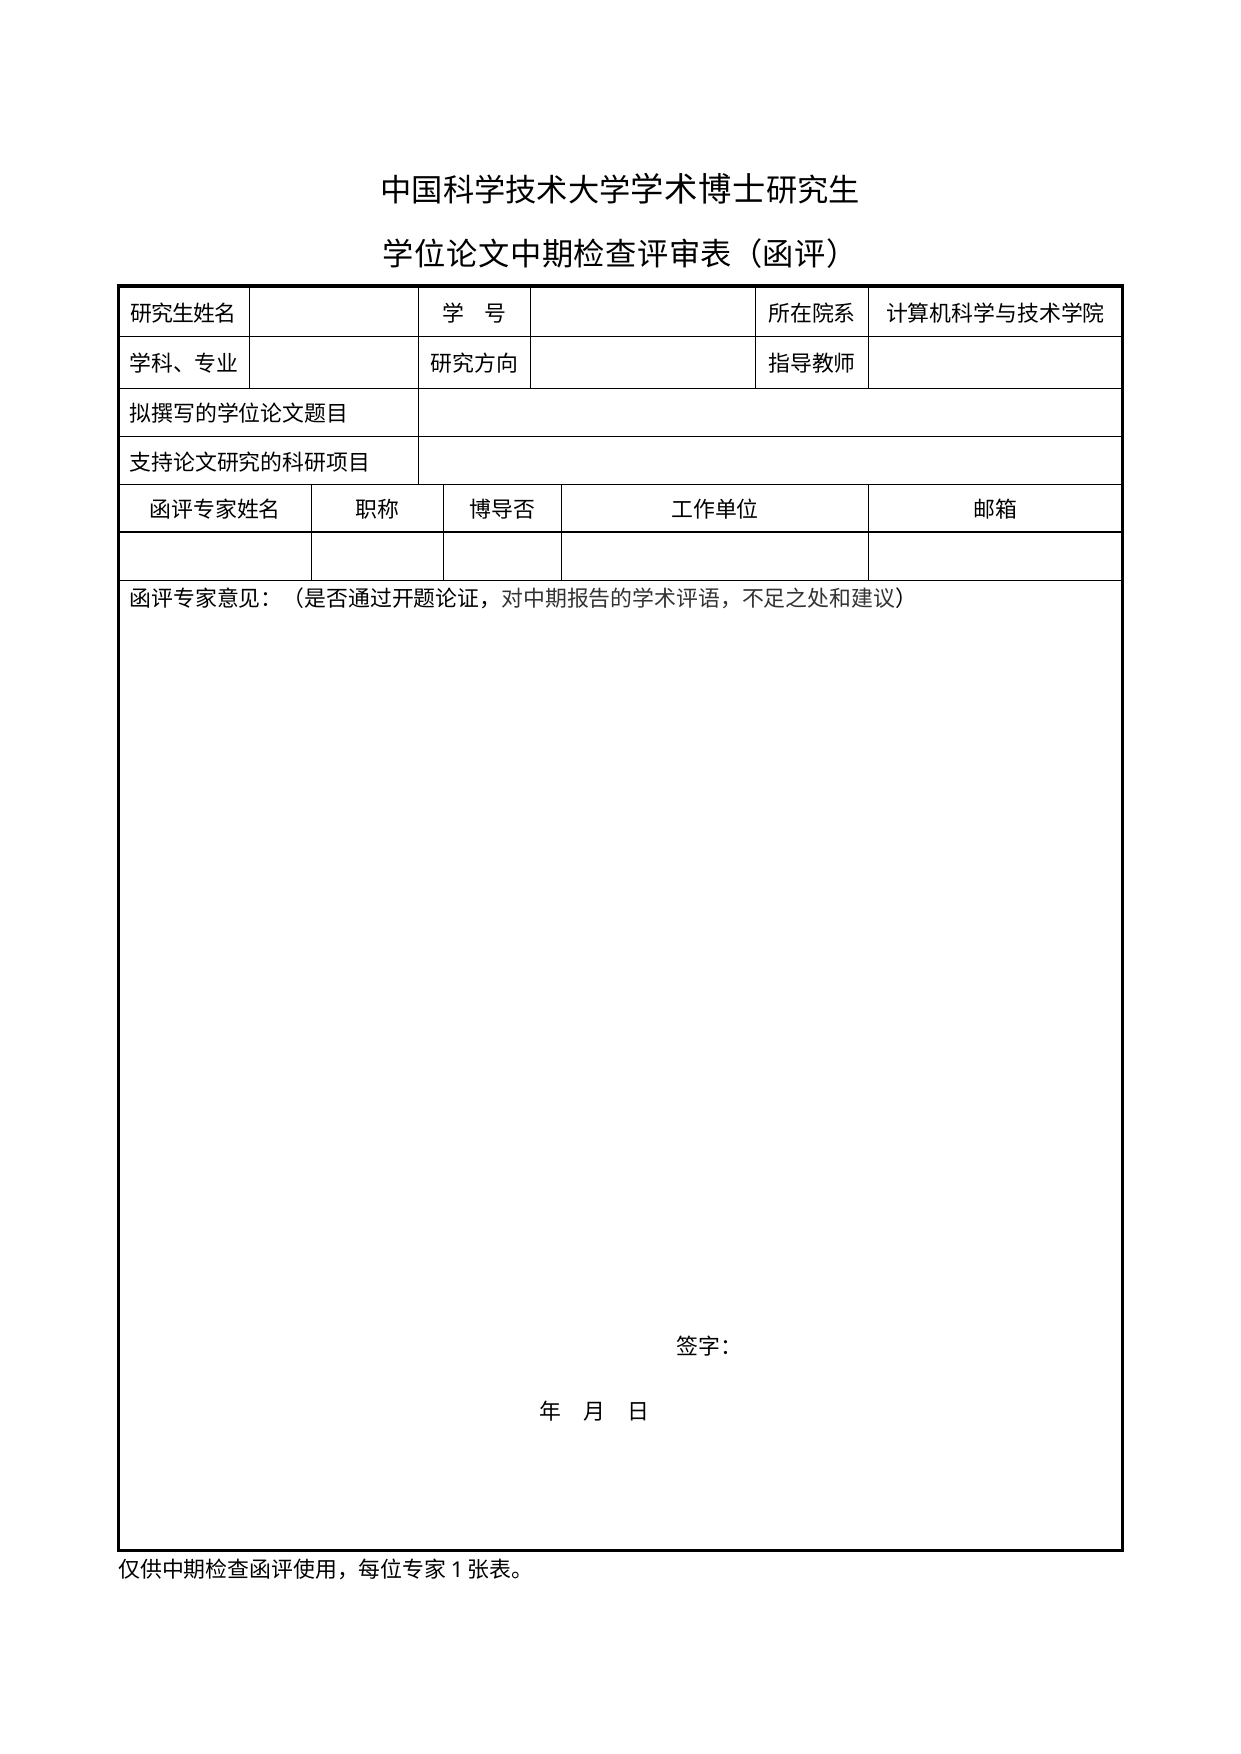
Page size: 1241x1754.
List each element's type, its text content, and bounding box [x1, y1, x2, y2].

table_cell [443, 547, 561, 594]
table_header 计算机科学与技术学院 [869, 288, 1121, 336]
text 仅供中期检查函评使用，每位专家1张表。 [118, 1567, 1122, 1599]
table_cell 工作单位 [562, 500, 868, 546]
table_cell 职称 [312, 500, 442, 546]
table_cell [120, 547, 311, 594]
table_header 研究生姓名 [120, 288, 249, 336]
table_cell [869, 547, 1121, 594]
table_cell 博导否 [443, 500, 561, 546]
table_cell 拟撰写的学位论文题目 [120, 403, 418, 450]
table_cell 支持论文研究的科研项目 [120, 451, 418, 499]
table_header 所在院系 [756, 288, 868, 336]
table_cell [869, 337, 1121, 402]
table_cell [419, 451, 1121, 499]
table_cell 指导教师 [756, 337, 868, 402]
table_cell 函评专家姓名 [120, 500, 311, 546]
table_cell [419, 403, 1121, 450]
table_cell 研究方向 [419, 337, 530, 402]
table_cell [531, 337, 755, 402]
table_cell 邮箱 [869, 500, 1121, 546]
table_cell 函评专家意见：（是否通过开题论证，对中期报告的学术评语，不足之处和建议） 签字： 年 月 日 [120, 595, 1121, 1563]
table_cell 学科、专业 [120, 337, 249, 402]
table_header [531, 288, 755, 336]
table_header [250, 288, 418, 336]
text 中国科学技术大学学术博士研究生 [118, 154, 1122, 219]
table_cell [562, 547, 868, 594]
table_cell [250, 337, 418, 402]
table_header 学 号 [419, 288, 530, 336]
table_cell [312, 547, 442, 594]
text 学位论文中期检查评审表（函评） [118, 219, 1122, 284]
